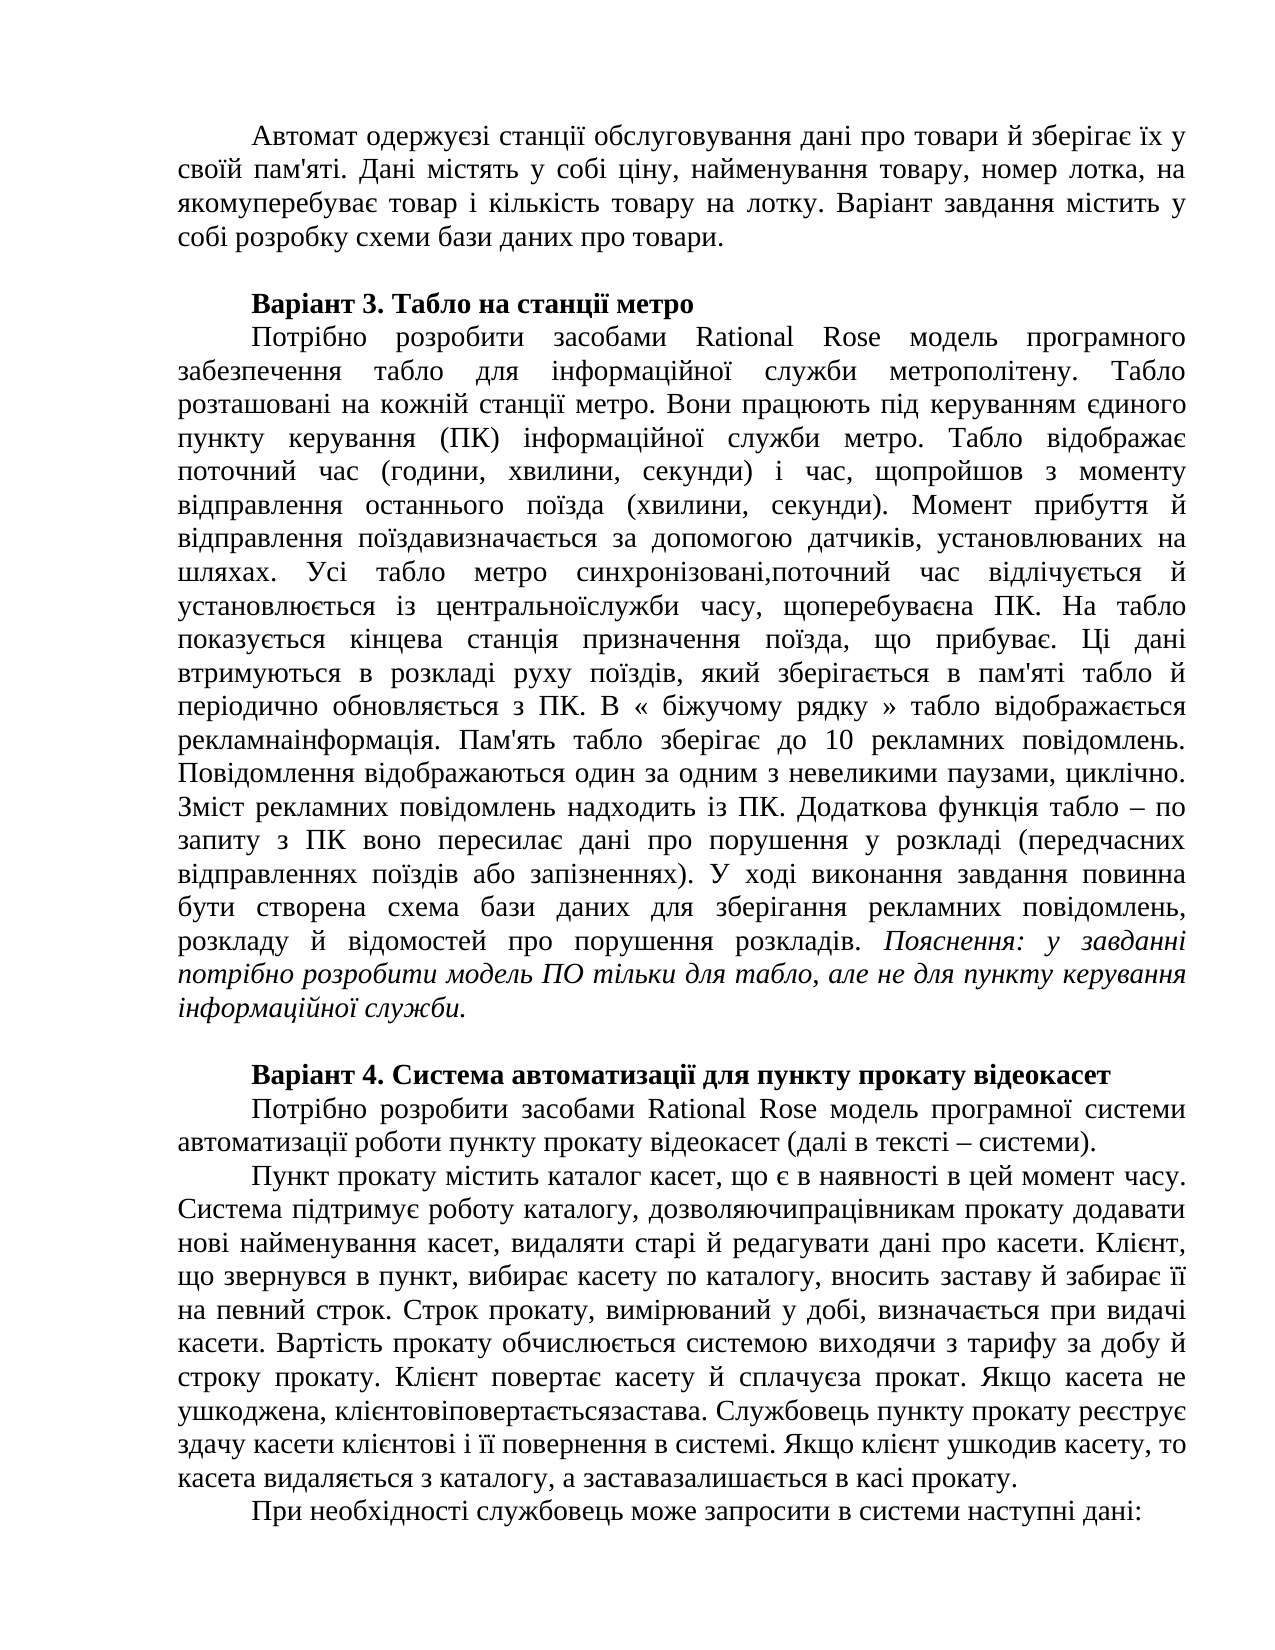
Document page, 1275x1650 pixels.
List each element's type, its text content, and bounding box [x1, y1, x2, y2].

text Потрібно розробити засобами Rational Rose модель програмного забезпечення табло для інформаційної служби метрополітену. Табло розташовані на кожній станції метро. Вони працюють під керуванням єдиного пункту керування (ПК) інформаційної служби метро. Табло відображає поточний час (години, хвилини, секунди) і час, щопройшов з моменту відправлення останнього поїзда (хвилини, секунди). Момент прибуття й відправлення поїздавизначається за допомогою датчиків, установлюваних на шляхах. Усі табло метро синхронізовані,поточний час відлічується й установлюється із центральноїслужби часу, щоперебуваєна ПК. На табло показується кінцева станція призначення поїзда, що прибуває. Ці дані втримуються в розкладі руху поїздів, який зберігається в пам'яті табло й періодично обновляється з ПК. В « біжучому рядку » табло відображається рекламнаінформація. Пам'ять табло зберігає до 10 рекламних повідомлень. Повідомлення відображаються один за одним з невеликими паузами, циклічно. Зміст рекламних повідомлень надходить із ПК. Додаткова функція табло – по запиту з ПК воно пересилає дані про порушення у розкладі (передчасних відправленнях поїздів або запізненнях). У ході виконання завдання повинна бути створена схема бази даних для зберігання рекламних повідомлень, розкладу й відомостей про порушення розкладів. Пояснення: у завданні потрібно розробити модель ПО тільки для табло, але не для пункту керування інформаційної служби. [177, 319, 1186, 1024]
text Пункт прокату містить каталог касет, що є в наявності в цей момент часу. Система підтримує роботу каталогу, дозволяючипрацівникам прокату додавати нові найменування касет, видаляти старі й редагувати дані про касети. Клієнт, що звернувся в пункт, вибирає касету по каталогу, вносить заставу й забирає її на певний строк. Строк прокату, вимірюваний у добі, визначається при видачі касети. Вартість прокату обчислюється системою виходячи з тарифу за добу й строку прокату. Клієнт повертає касету й сплачуєза прокат. Якщо касета не ушкоджена, клієнтовіповертаєтьсязастава. Службовець пункту прокату реєструє здачу касети клієнтові і її повернення в системі. Якщо клієнт ушкодив касету, то касета видаляється з каталогу, а заставазалишається в касі прокату. [177, 1158, 1186, 1493]
text Варіант 4. Система автоматизації для пункту прокату відеокасет [177, 1057, 1186, 1091]
text Автомат одержуєзі станції обслуговування дані про товари й зберігає їх у своїй пам'яті. Дані містять у собі ціну, найменування товару, номер лотка, на якомуперебуває товар і кількість товару на лотку. Варіант завдання містить у собі розробку схеми бази даних про товари. [177, 118, 1186, 252]
text Потрібно розробити засобами Rational Rose модель програмної системи автоматизації роботи пункту прокату відеокасет (далі в тексті – системи). [177, 1091, 1186, 1158]
text Варіант 3. Табло на станції метро [177, 286, 1186, 319]
text При необхідності службовець може запросити в системи наступні дані: [177, 1493, 1186, 1527]
